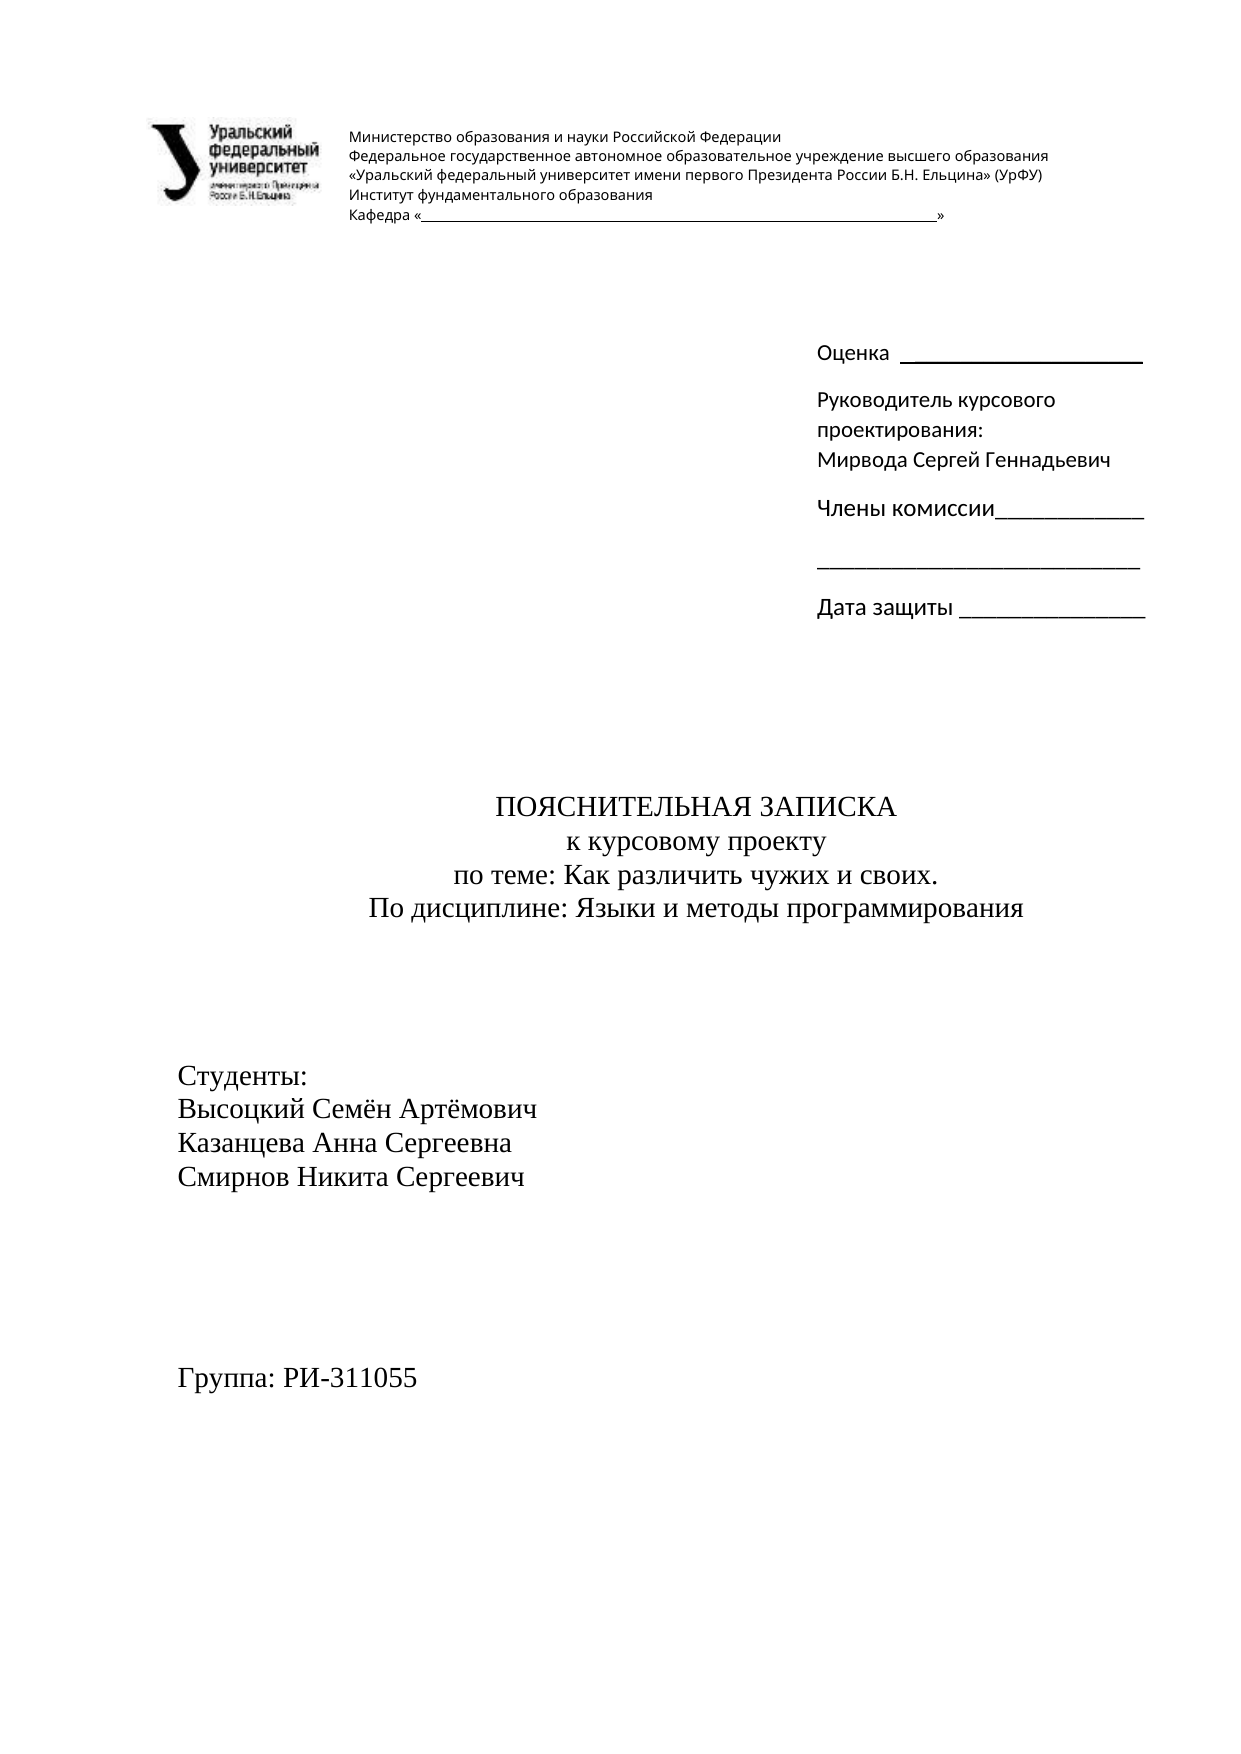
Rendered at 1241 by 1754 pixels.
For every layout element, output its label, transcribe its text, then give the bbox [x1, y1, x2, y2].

picture [146, 117, 322, 206]
text Оценка ____________________ [817, 338, 1152, 366]
text ПОЯСНИТЕЛЬНАЯ ЗАПИСКА [355, 790, 1037, 823]
text Руководитель курсового проектирования: Мирвода Сергей Геннадьевич [817, 385, 1152, 473]
text Группа: РИ-311055 [177, 1360, 1152, 1393]
text __________________________ [817, 542, 1152, 572]
text «Уральский федеральный университет имени первого Президента России Б.Н. Ельцина» (УрФУ) Институт фундаментального образования [348, 164, 1066, 204]
text Федеральное государственное автономное образовательное учреждение высшего образования [348, 147, 1152, 164]
text Казанцева Анна Сергеевна [177, 1125, 1152, 1159]
text Члены комиссии____________ [817, 492, 1152, 523]
text Министерство образования и науки Российской Федерации [348, 127, 1152, 147]
text Высоцкий Семён Артёмович [177, 1092, 1152, 1125]
text Смирнов Никита Сергеевич [177, 1159, 1152, 1192]
text по теме: Как различить чужих и своих. [355, 857, 1037, 890]
text к курсовому проекту [355, 823, 1037, 857]
text Дата защиты _______________ [817, 591, 1152, 622]
text По дисциплине: Языки и методы программирования [355, 890, 1037, 924]
text Студенты: [177, 1058, 1152, 1092]
text Кафедра « » [348, 204, 1152, 224]
